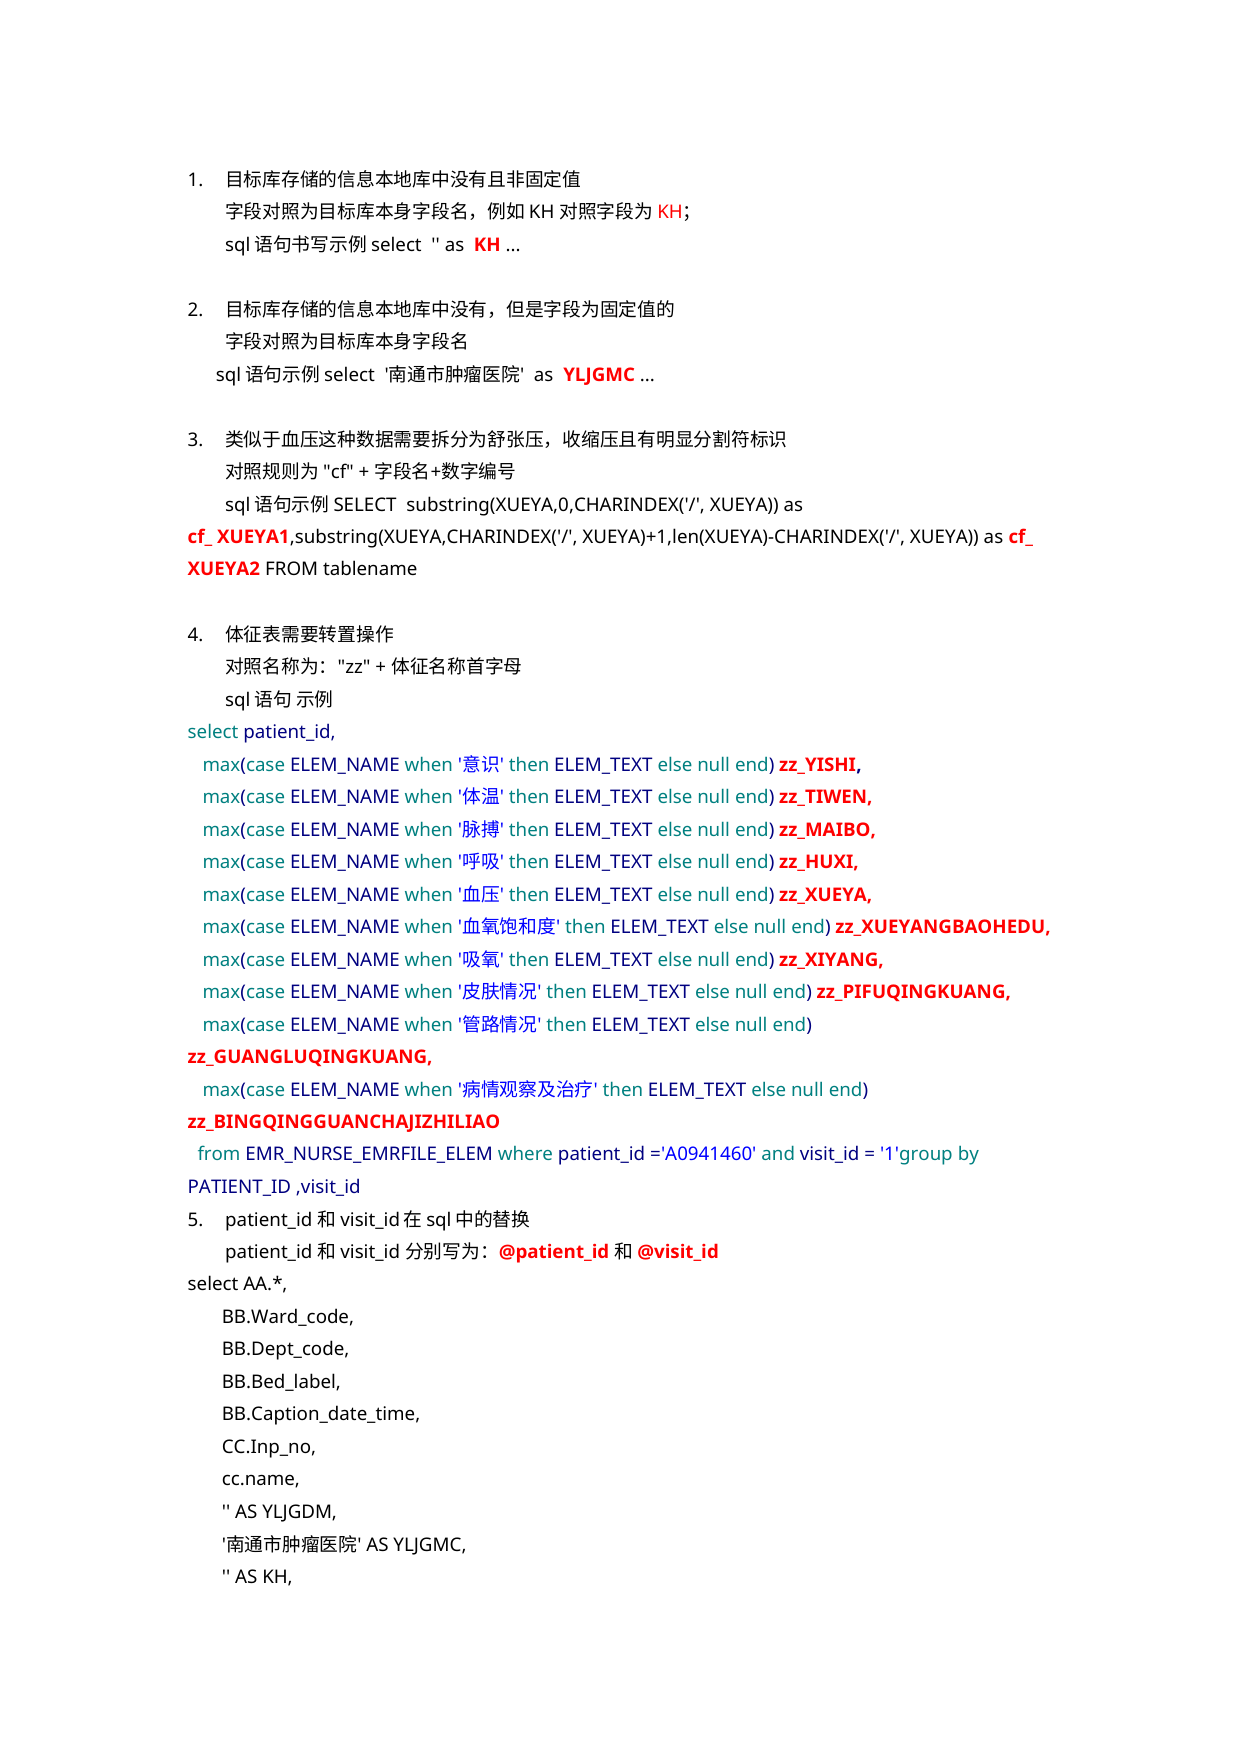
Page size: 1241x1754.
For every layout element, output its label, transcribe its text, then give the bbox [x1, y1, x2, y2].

list 目标库存储的信息本地库中没有且非固定值 [187, 162, 1053, 194]
text max(case ELEM_NAME when '呼吸' then ELEM_TEXT else null end) zz_HUXI, [187, 844, 1053, 877]
text CC.Inp_no, [187, 1429, 1053, 1462]
list 对照名称为："zz" + 体征名称首字母 [225, 649, 1053, 682]
list 字段对照为目标库本身字段名，例如KH 对照字段为 KH； [225, 194, 1053, 227]
list patient_id 和 visit_id在sql中的替换 [187, 1202, 1053, 1234]
list 字段对照为目标库本身字段名 [225, 324, 1053, 357]
text max(case ELEM_NAME when '意识' then ELEM_TEXT else null end) zz_YISHI, [187, 747, 1053, 779]
text max(case ELEM_NAME when '吸氧' then ELEM_TEXT else null end) zz_XIYANG, [187, 942, 1053, 974]
text '南通市肿瘤医院' AS YLJGMC, [187, 1527, 1053, 1559]
text cf_ XUEYA1,substring(XUEYA,CHARINDEX('/', XUEYA)+1,len(XUEYA)-CHARINDEX('/', XUEYA)) as cf_ XUEYA2 FROM tablename [187, 519, 1053, 584]
list sql语句 示例 [225, 682, 1053, 714]
list sql语句示例 SELECT substring(XUEYA,0,CHARINDEX('/', XUEYA)) as [225, 487, 1053, 519]
text max(case ELEM_NAME when '管路情况' then ELEM_TEXT else null end) zz_GUANGLUQINGKUANG, [187, 1007, 1053, 1072]
list sql语句示例 select '南通市肿瘤医院' as YLJGMC ... [187, 357, 1053, 389]
list 目标库存储的信息本地库中没有，但是字段为固定值的 [187, 292, 1053, 324]
text BB.Dept_code, [187, 1332, 1053, 1364]
list sql语句书写示例 select '' as KH ... [225, 227, 1053, 259]
list 体征表需要转置操作 [187, 617, 1053, 649]
text max(case ELEM_NAME when '血压' then ELEM_TEXT else null end) zz_XUEYA, [187, 877, 1053, 909]
text BB.Caption_date_time, [187, 1397, 1053, 1429]
text BB.Bed_label, [187, 1364, 1053, 1397]
text max(case ELEM_NAME when '血氧饱和度' then ELEM_TEXT else null end) zz_XUEYANGBAOHEDU, [187, 909, 1053, 942]
list 类似于血压这种数据需要拆分为舒张压，收缩压且有明显分割符标识 [187, 422, 1053, 454]
text '' AS KH, [187, 1559, 1053, 1592]
text max(case ELEM_NAME when '体温' then ELEM_TEXT else null end) zz_TIWEN, [187, 779, 1053, 812]
text max(case ELEM_NAME when '脉搏' then ELEM_TEXT else null end) zz_MAIBO, [187, 812, 1053, 844]
text max(case ELEM_NAME when '皮肤情况' then ELEM_TEXT else null end) zz_PIFUQINGKUANG, [187, 974, 1053, 1007]
text max(case ELEM_NAME when '病情观察及治疗' then ELEM_TEXT else null end) zz_BINGQINGGUANCHAJIZHILIAO [187, 1072, 1053, 1137]
list patient_id 和 visit_id 分别写为：@patient_id 和 @visit_id [225, 1234, 1053, 1267]
text select patient_id, [187, 714, 1053, 747]
text cc.name, [187, 1462, 1053, 1494]
text BB.Ward_code, [187, 1299, 1053, 1332]
list 对照规则为 "cf" + 字段名+数字编号 [225, 454, 1053, 487]
text select AA.*, [187, 1267, 1053, 1299]
text '' AS YLJGDM, [187, 1494, 1053, 1527]
text from EMR_NURSE_EMRFILE_ELEM where patient_id ='A0941460' and visit_id = '1'group by PATIENT_ID ,visit_id [187, 1137, 1053, 1202]
